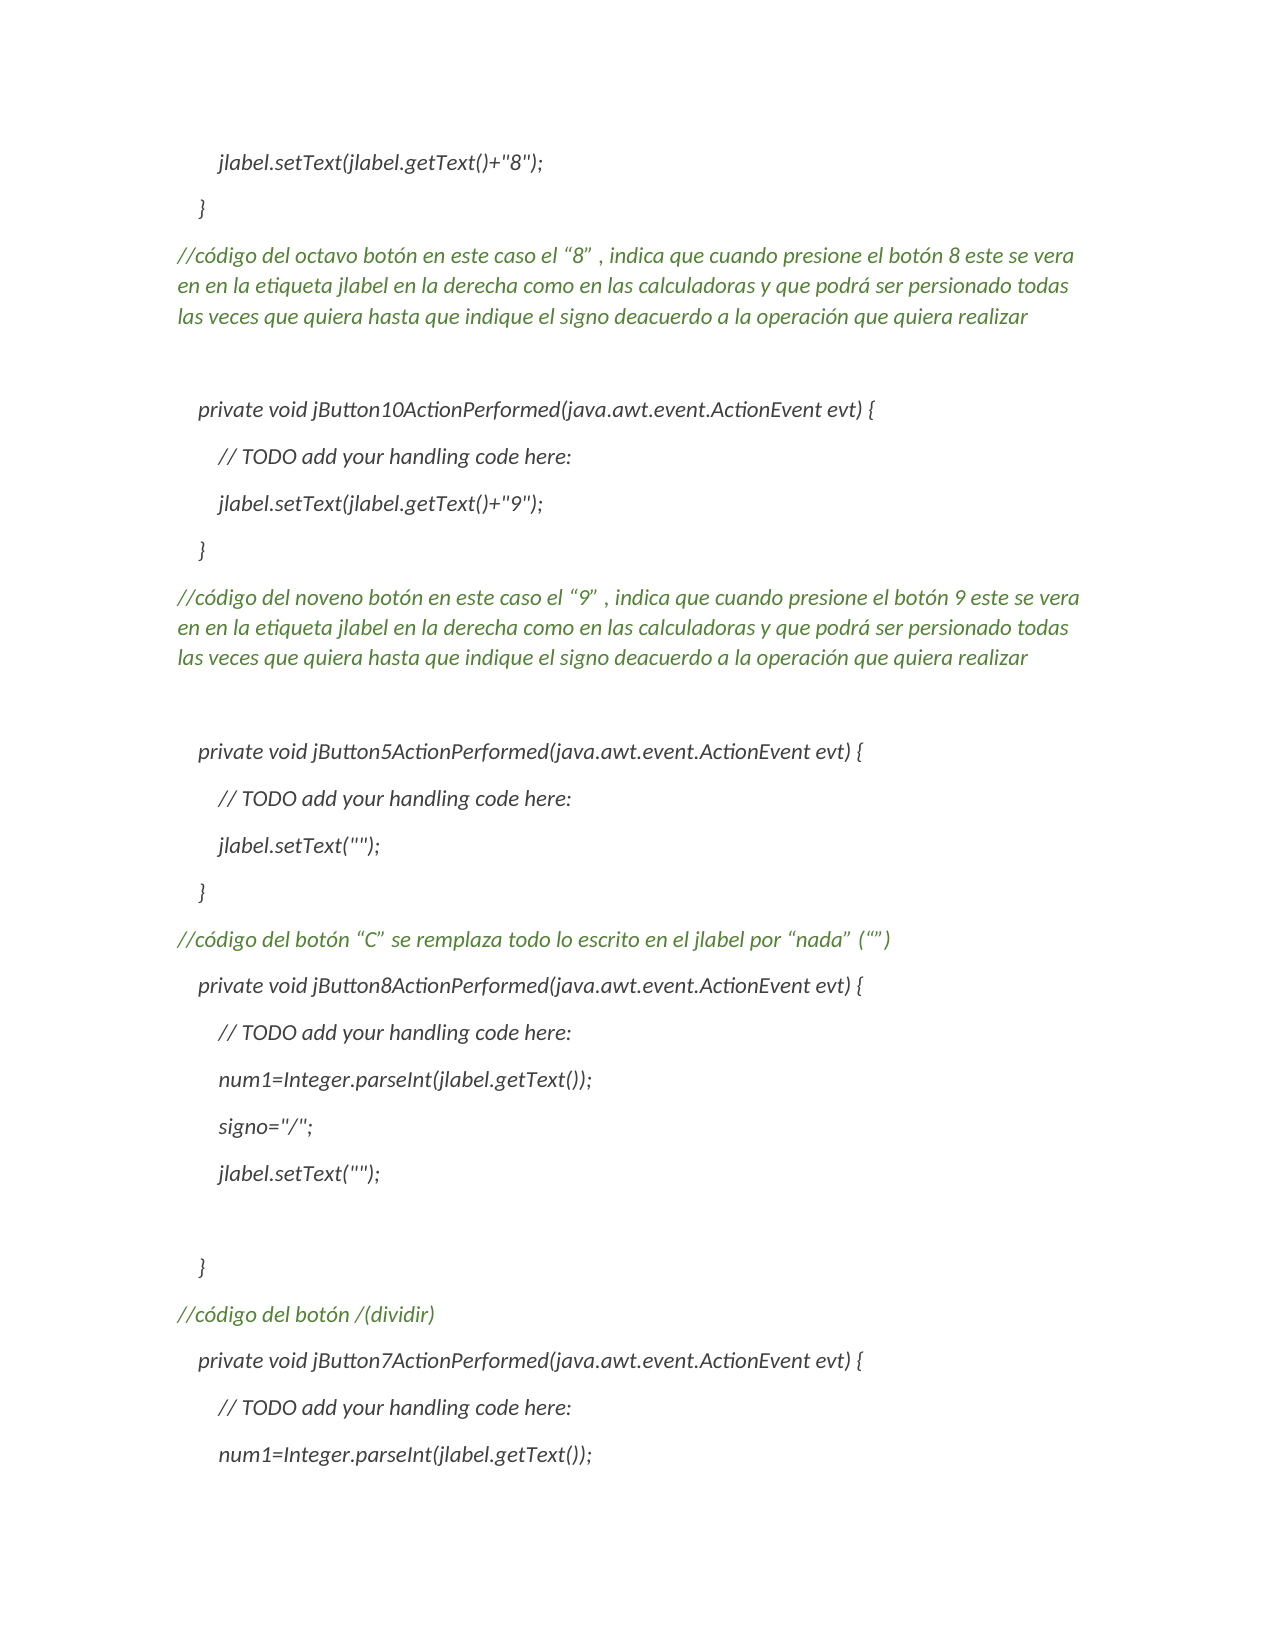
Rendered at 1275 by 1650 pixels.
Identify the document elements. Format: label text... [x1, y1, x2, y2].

text jlabel.setText(""); [177, 831, 1098, 859]
text //código del octavo botón en este caso el “8” , indica que cuando presione el botón 8 este se vera en en la etiqueta jlabel en la derecha como en las calculadoras y que podrá ser persionado todas las veces que quiera hasta que indique el signo deacuerdo a la operación que quiera realizar [177, 241, 1098, 330]
text num1=Integer.parseInt(jlabel.getText()); [177, 1065, 1098, 1093]
text //código del botón /(dividir) [177, 1300, 1098, 1328]
text // TODO add your handling code here: [177, 1393, 1098, 1421]
text //código del botón “C” se remplaza todo lo escrito en el jlabel por “nada” (“”) [177, 925, 1098, 953]
text private void jButton5ActionPerformed(java.awt.event.ActionEvent evt) { [177, 737, 1098, 765]
text } [177, 194, 1098, 222]
text private void jButton8ActionPerformed(java.awt.event.ActionEvent evt) { [177, 972, 1098, 999]
text // TODO add your handling code here: [177, 1018, 1098, 1046]
text jlabel.setText(jlabel.getText()+"9"); [177, 489, 1098, 517]
text jlabel.setText(jlabel.getText()+"8"); [177, 148, 1098, 176]
text private void jButton10ActionPerformed(java.awt.event.ActionEvent evt) { [177, 396, 1098, 423]
text jlabel.setText(""); [177, 1159, 1098, 1187]
text } [177, 1253, 1098, 1281]
text signo="/"; [177, 1112, 1098, 1140]
text } [177, 878, 1098, 906]
text } [177, 536, 1098, 564]
text private void jButton7ActionPerformed(java.awt.event.ActionEvent evt) { [177, 1347, 1098, 1374]
text // TODO add your handling code here: [177, 442, 1098, 470]
text num1=Integer.parseInt(jlabel.getText()); [177, 1440, 1098, 1468]
text // TODO add your handling code here: [177, 784, 1098, 812]
text //código del noveno botón en este caso el “9” , indica que cuando presione el botón 9 este se vera en en la etiqueta jlabel en la derecha como en las calculadoras y que podrá ser persionado todas las veces que quiera hasta que indique el signo deacuerdo a la operación que quiera realizar [177, 583, 1098, 671]
